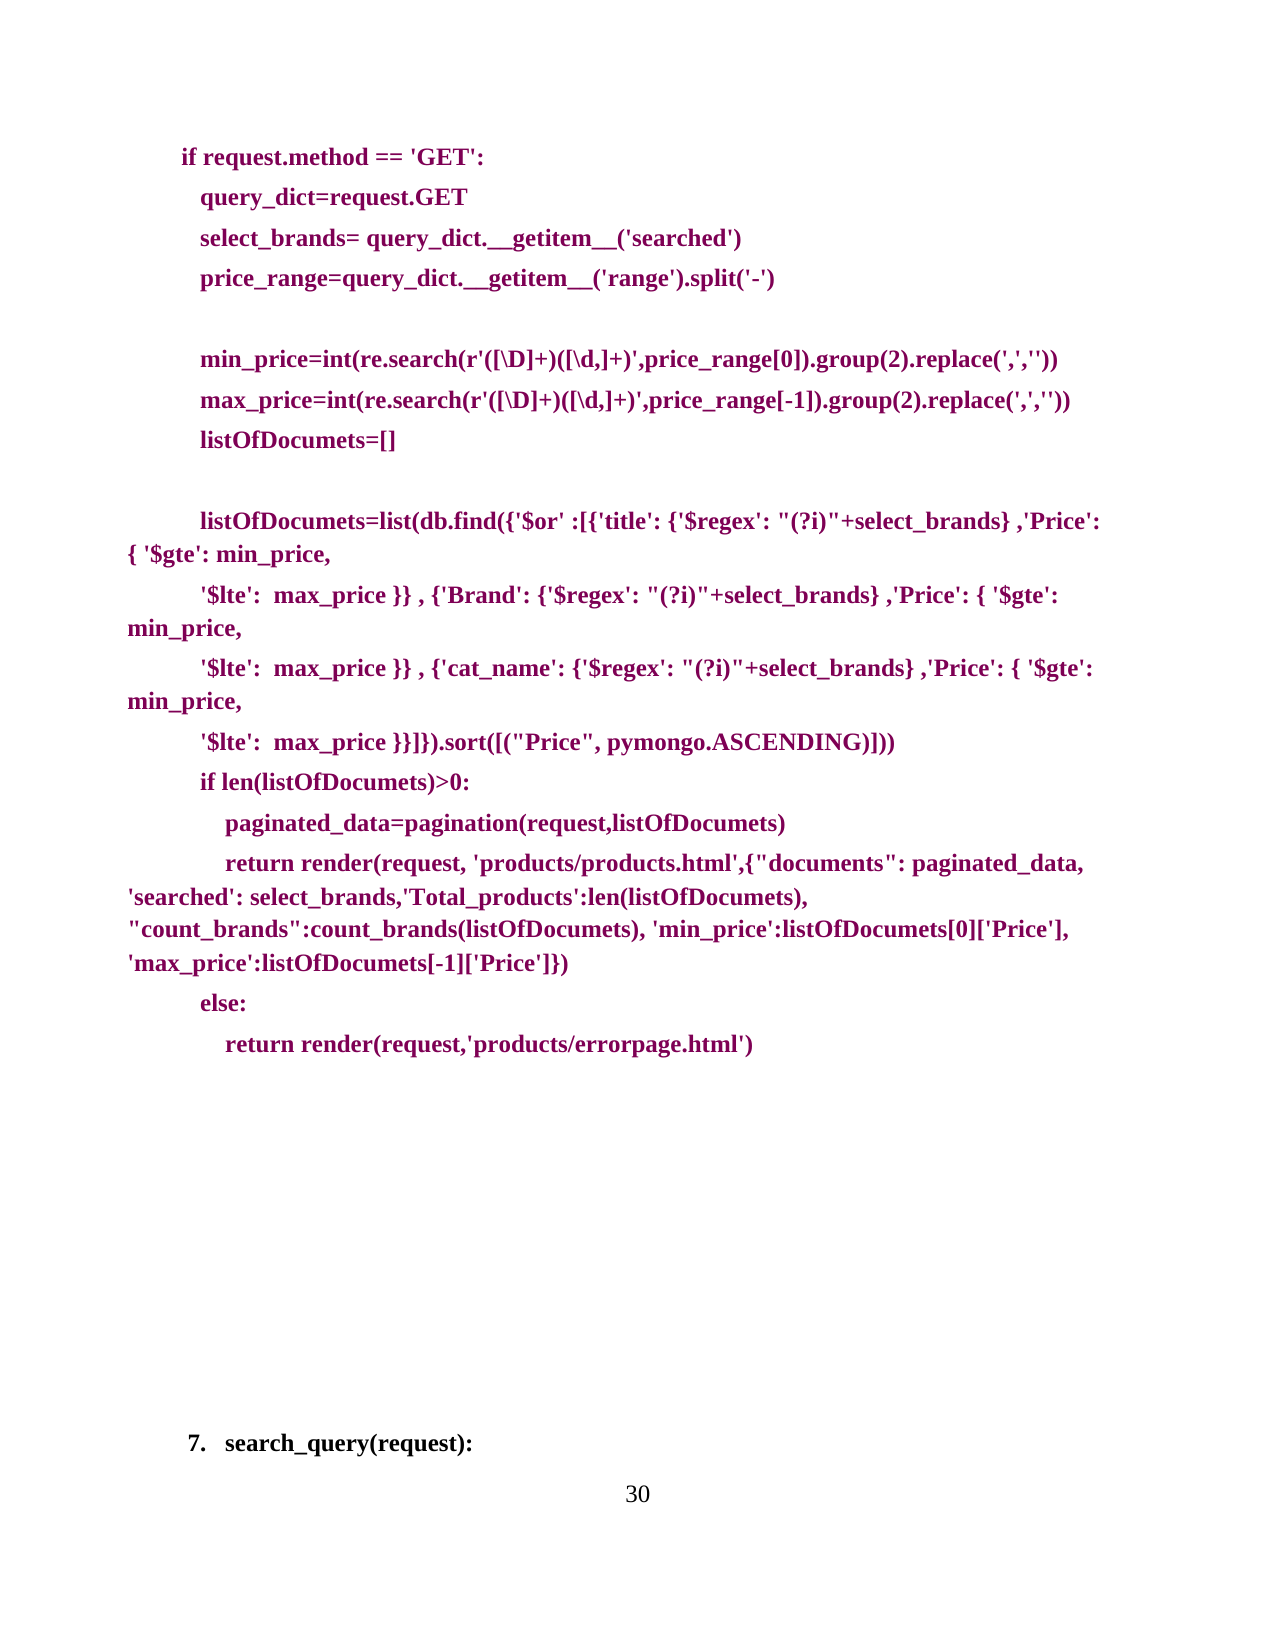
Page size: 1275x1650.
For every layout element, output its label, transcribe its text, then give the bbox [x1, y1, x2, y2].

text else: [127, 988, 1103, 1017]
text min_price=int(re.search(r'([\D]+)([\d,]+)',price_range[0]).group(2).replace(',','')) [127, 344, 1103, 373]
text select_brands= query_dict.__getitem__('searched') [127, 223, 1103, 251]
text '$lte': max_price }} , {'Brand': {'$regex': "(?i)"+select_brands} ,'Price': { '$gte': min_price, [127, 580, 1103, 642]
text listOfDocumets=[] [127, 425, 1103, 454]
text query_dict=request.GET [127, 182, 1103, 211]
text '$lte': max_price }}]}).sort([("Price", pymongo.ASCENDING)])) [127, 727, 1103, 756]
text paginated_data=pagination(request,listOfDocumets) [127, 808, 1103, 837]
text if request.method == 'GET': [127, 142, 1103, 170]
text max_price=int(re.search(r'([\D]+)([\d,]+)',price_range[-1]).group(2).replace(',','')) [127, 385, 1103, 413]
text return render(request, 'products/products.html',{"documents": paginated_data, 'searched': select_brands,'Total_products':len(listOfDocumets), "count_brands":count_brands(listOfDocumets), 'min_price':listOfDocumets[0]['Price'], 'max_price':listOfDocumets[-1]['Price']}) [127, 848, 1103, 976]
text '$lte': max_price }} , {'cat_name': {'$regex': "(?i)"+select_brands} ,'Price': { '$gte': min_price, [127, 653, 1103, 715]
text if len(listOfDocumets)>0: [127, 767, 1103, 796]
text price_range=query_dict.__getitem__('range').split('-') [127, 263, 1103, 292]
list search_query(request): [187, 1428, 1103, 1457]
text return render(request,'products/errorpage.html') [127, 1029, 1103, 1057]
text listOfDocumets=list(db.find({'$or' :[{'title': {'$regex': "(?i)"+select_brands} ,'Price': { '$gte': min_price, [127, 506, 1103, 568]
